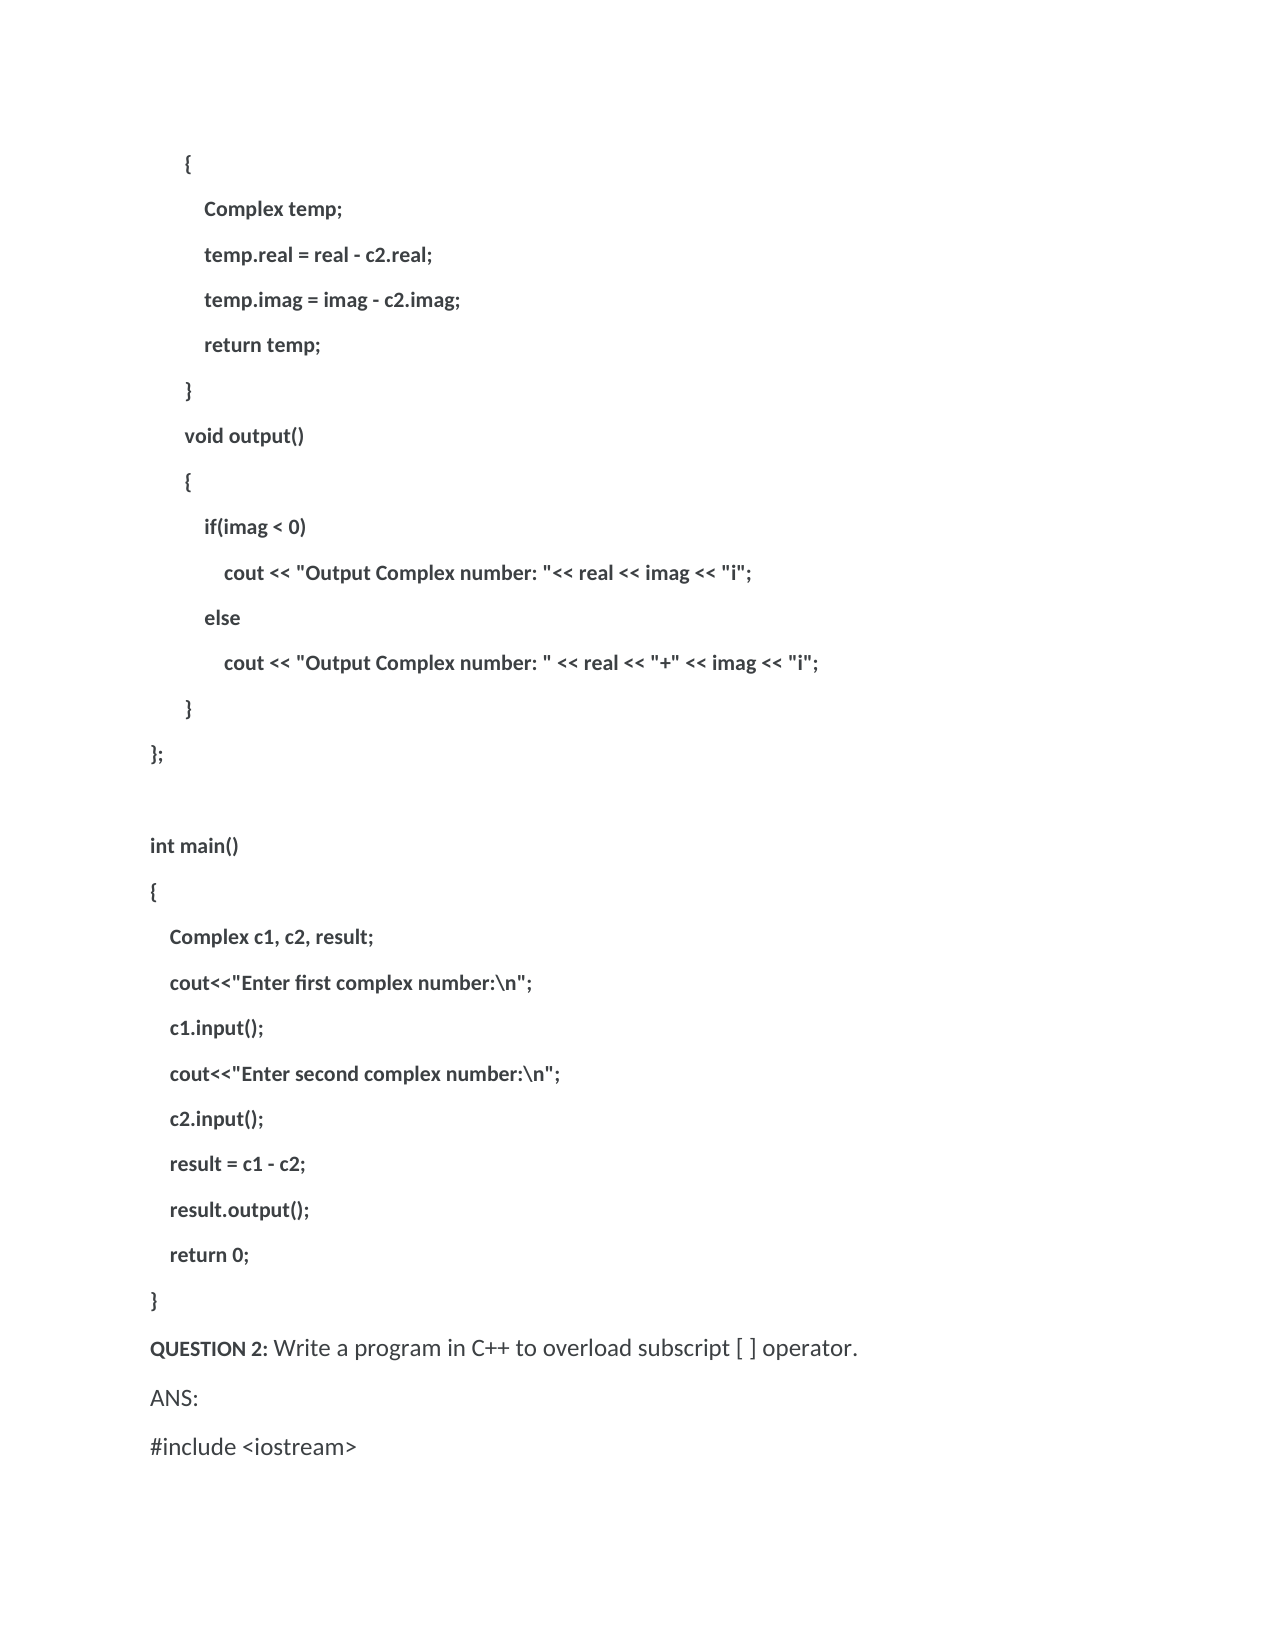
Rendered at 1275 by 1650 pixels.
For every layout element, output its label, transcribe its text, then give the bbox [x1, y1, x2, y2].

text { [150, 150, 1125, 177]
text else [150, 604, 1125, 631]
text cout<<"Enter first complex number:\n"; [150, 969, 1125, 996]
text void output() [150, 422, 1125, 449]
text #include <iostream> [150, 1431, 1125, 1462]
text cout << "Output Complex number: " << real << "+" << imag << "i"; [150, 649, 1125, 676]
text result.output(); [150, 1196, 1125, 1223]
text Complex temp; [150, 195, 1125, 222]
text result = c1 - c2; [150, 1151, 1125, 1177]
text return 0; [150, 1241, 1125, 1268]
text QUESTION 2: Write a program in C++ to overload subscript [ ] operator. [150, 1332, 1125, 1363]
text c2.input(); [150, 1105, 1125, 1132]
text cout << "Output Complex number: "<< real << imag << "i"; [150, 559, 1125, 585]
text int main() [150, 833, 1125, 859]
text } [150, 695, 1125, 722]
text } [150, 1287, 1125, 1313]
text temp.real = real - c2.real; [150, 241, 1125, 267]
text }; [150, 740, 1125, 767]
text cout<<"Enter second complex number:\n"; [150, 1060, 1125, 1086]
text Complex c1, c2, result; [150, 923, 1125, 950]
text { [150, 468, 1125, 494]
text ANS: [150, 1382, 1125, 1412]
text temp.imag = imag - c2.imag; [150, 286, 1125, 313]
text } [150, 377, 1125, 404]
text return temp; [150, 332, 1125, 358]
text if(imag < 0) [150, 513, 1125, 540]
text { [150, 878, 1125, 905]
text c1.input(); [150, 1014, 1125, 1041]
